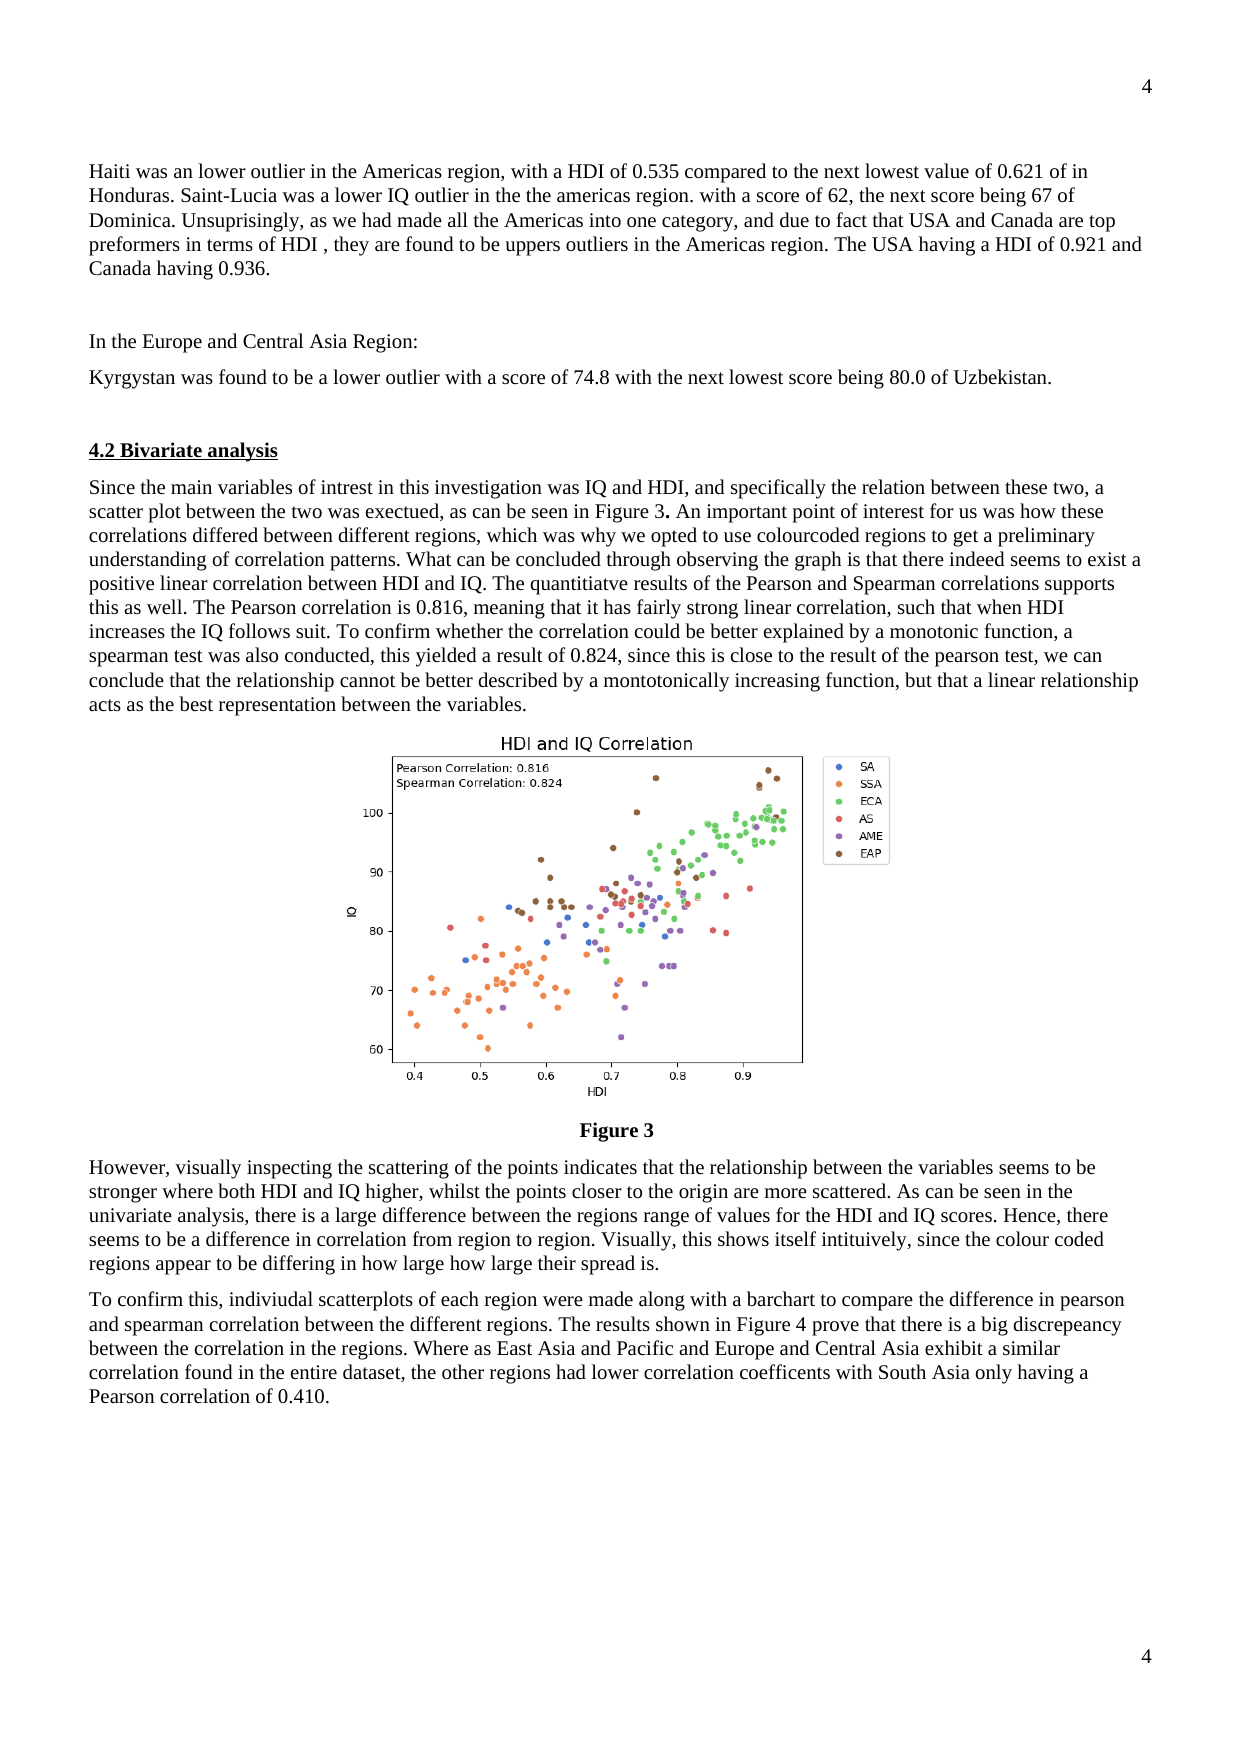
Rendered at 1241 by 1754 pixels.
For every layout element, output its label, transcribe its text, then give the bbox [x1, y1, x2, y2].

text Haiti was an lower outlier in the Americas region, with a HDI of 0.535 compared to the next lowest value of 0.621 of in Honduras. Saint-Lucia was a lower IQ outlier in the the americas region. with a score of 62, the next score being 67 of Dominica. Unsuprisingly, as we had made all the Americas into one category, and due to fact that USA and Canada are top preformers in terms of HDI , they are found to be uppers outliers in the Americas region. The USA having a HDI of 0.921 and Canada having 0.936. [89, 159, 1144, 280]
text 4.2 Bivariate analysis [89, 438, 1144, 462]
text To confirm this, indiviudal scatterplots of each region were made along with a barchart to compare the difference in pearson and spearman correlation between the different regions. The results shown in Figure 4 prove that there is a big discrepeancy between the correlation in the regions. Where as East Asia and Pacific and Europe and Central Asia exhibit a similar correlation found in the entire dataset, the other regions had lower correlation coefficents with South Asia only having a Pearson correlation of 0.410. [89, 1287, 1144, 1408]
text Since the main variables of intrest in this investigation was IQ and HDI, and specifically the relation between these two, a scatter plot between the two was exectued, as can be seen in Figure 3. An important point of interest for us was how these correlations differed between different regions, which was why we opted to use colourcoded regions to get a preliminary understanding of correlation patterns. What can be concluded through observing the graph is that there indeed seems to exist a positive linear correlation between HDI and IQ. The quantitiatve results of the Pearson and Spearman correlations supports this as well. The Pearson correlation is 0.816, meaning that it has fairly strong linear correlation, such that when HDI increases the IQ follows suit. To confirm whether the correlation could be better explained by a monotonic function, a spearman test was also conducted, this yielded a result of 0.824, since this is close to the result of the pearson test, we can conclude that the relationship cannot be better described by a montotonically increasing function, but that a linear relationship acts as the best representation between the variables. [89, 475, 1144, 716]
text Figure 3 [89, 1118, 1144, 1142]
picture [337, 728, 896, 1106]
text In the Europe and Central Asia Region: [89, 329, 1144, 353]
text However, visually inspecting the scattering of the points indicates that the relationship between the variables seems to be stronger where both HDI and IQ higher, whilst the points closer to the origin are more scattered. As can be seen in the univariate analysis, there is a large difference between the regions range of values for the HDI and IQ scores. Hence, there seems to be a difference in correlation from region to region. Visually, this shows itself intituively, since the colour coded regions appear to be differing in how large how large their spread is. [89, 1154, 1144, 1275]
text Kyrgystan was found to be a lower outlier with a score of 74.8 with the next lowest score being 80.0 of Uzbekistan. [89, 365, 1144, 389]
